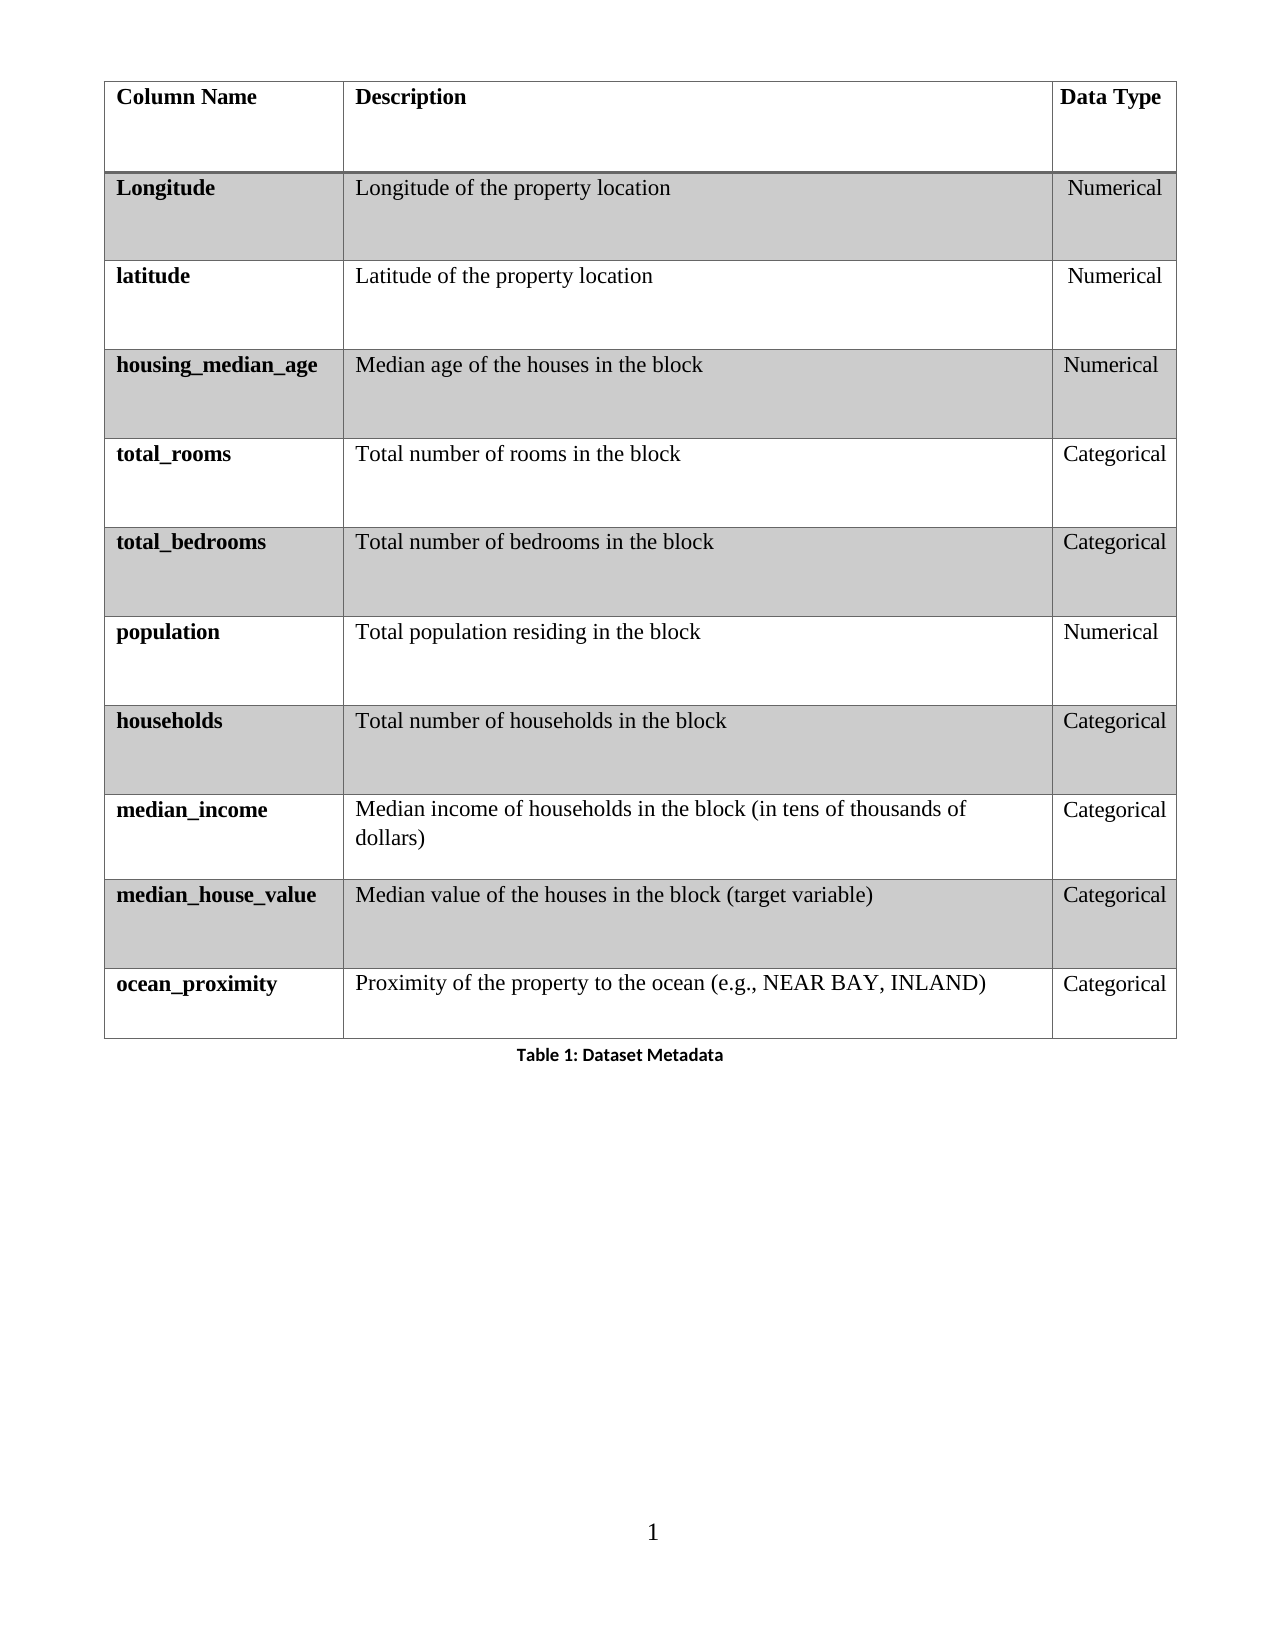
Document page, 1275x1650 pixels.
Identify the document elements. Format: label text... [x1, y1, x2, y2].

table_cell Numerical [1053, 174, 1176, 260]
table_cell Total number of rooms in the block [344, 439, 1052, 527]
table_cell ocean_proximity [105, 969, 343, 1037]
table_cell Total number of bedrooms in the block [344, 528, 1052, 616]
table_cell Proximity of the property to the ocean (e.g., NEAR BAY, INLAND) [344, 969, 1052, 1037]
table_cell total_bedrooms [105, 528, 343, 616]
table_cell median_house_value [105, 880, 343, 968]
table_header Column Name [105, 82, 343, 171]
table_cell Categorical [1053, 795, 1176, 879]
table_cell Total number of households in the block [344, 706, 1052, 794]
table_cell total_rooms [105, 439, 343, 527]
table_cell households [105, 706, 343, 794]
table_cell Numerical [1053, 350, 1176, 438]
table_cell latitude [105, 261, 343, 349]
table_cell Numerical [1053, 261, 1176, 349]
table_cell Latitude of the property location [344, 261, 1052, 349]
table_cell Categorical [1053, 880, 1176, 968]
table_cell Median value of the houses in the block (target variable) [344, 880, 1052, 968]
table_cell Median age of the houses in the block [344, 350, 1052, 438]
table_cell Categorical [1053, 706, 1176, 794]
table_cell Total population residing in the block [344, 617, 1052, 705]
table_cell Categorical [1053, 528, 1176, 616]
table_cell Median income of households in the block (in tens of thousands of dollars) [344, 795, 1052, 879]
table_header Data Type [1053, 82, 1176, 171]
table_cell median_income [105, 795, 343, 879]
table_cell Numerical [1053, 617, 1176, 705]
table_cell population [105, 617, 343, 705]
table_cell Categorical [1053, 439, 1176, 527]
text Table 1: Dataset Metadata [517, 1043, 1221, 1066]
table_cell Longitude of the property location [344, 174, 1052, 260]
table_cell Longitude [105, 174, 343, 260]
table_cell housing_median_age [105, 350, 343, 438]
table_header Description [344, 82, 1052, 171]
table_cell Categorical [1053, 969, 1176, 1037]
